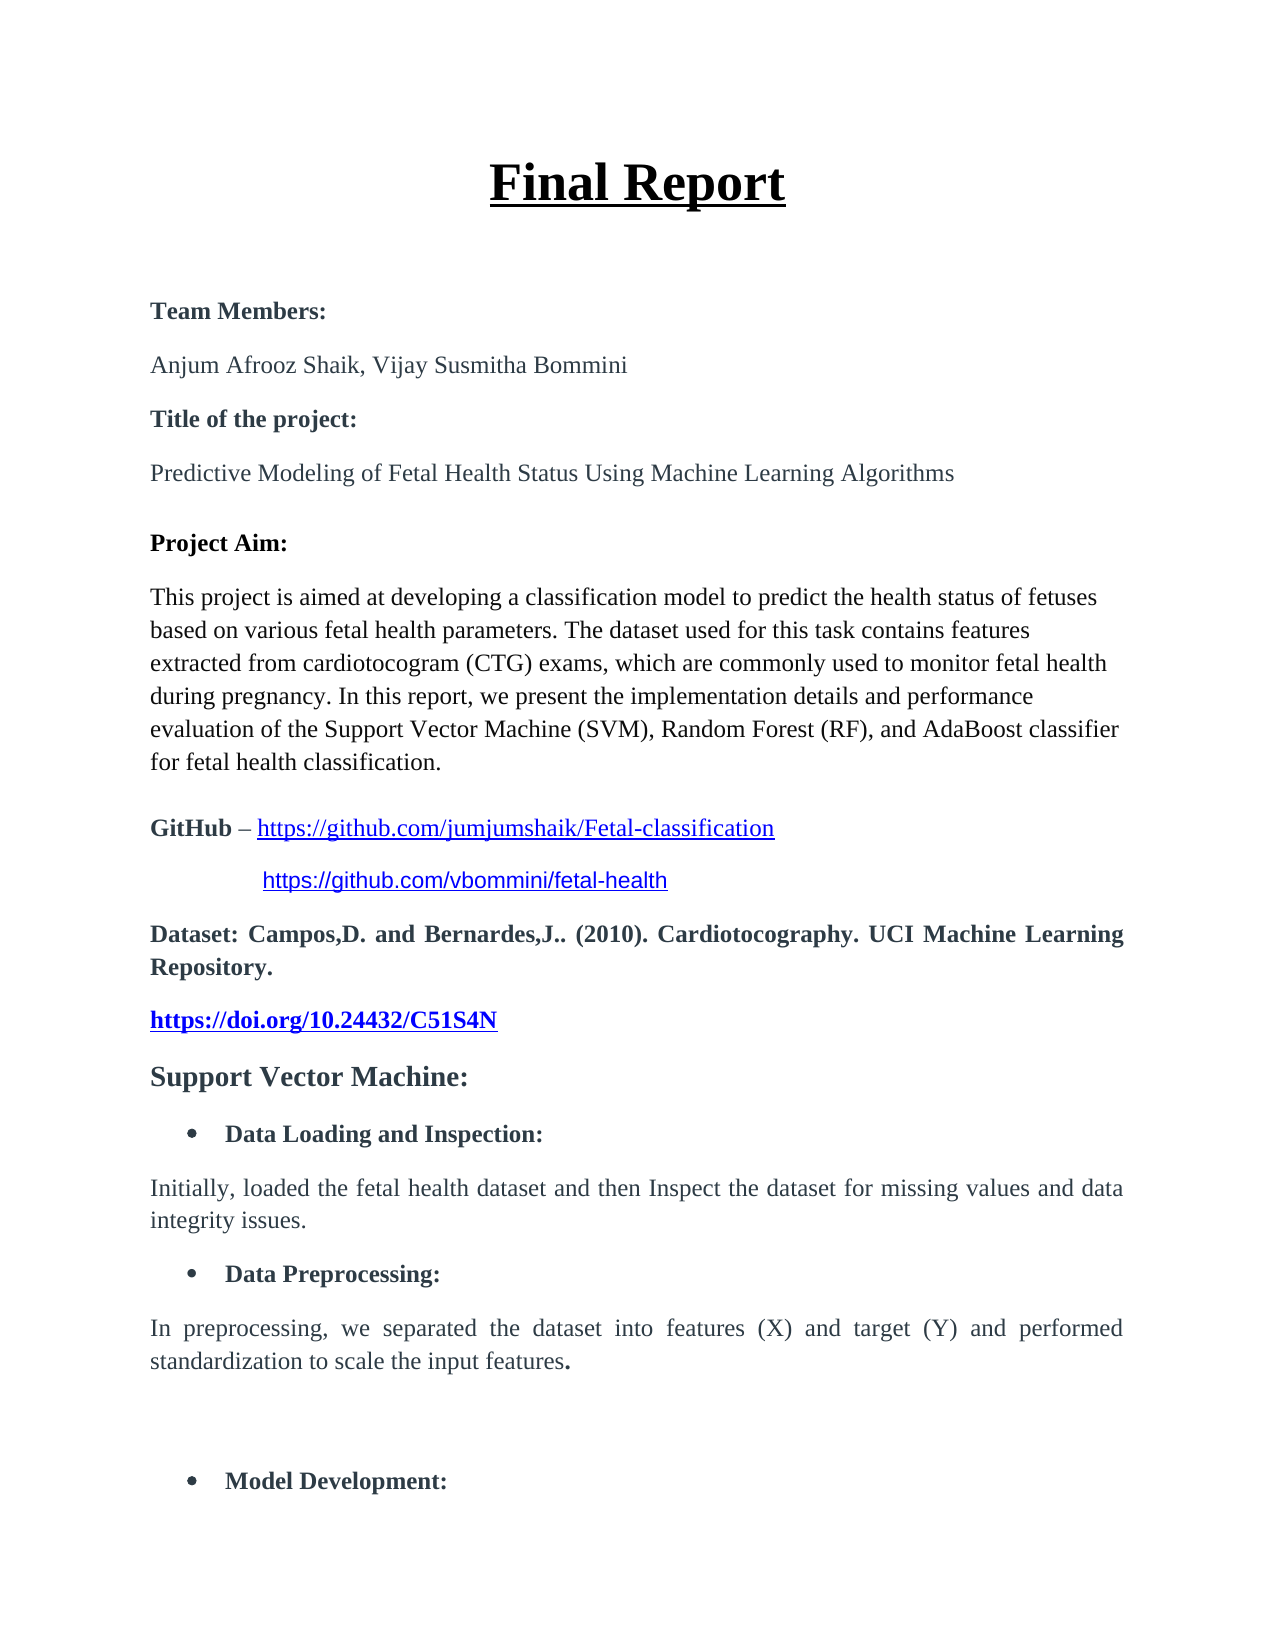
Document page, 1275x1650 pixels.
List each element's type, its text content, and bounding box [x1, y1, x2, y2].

text Anjum Afrooz Shaik, Vijay Susmitha Bommini [150, 350, 1125, 379]
text GitHub – https://github.com/jumjumshaik/Fetal-classification [257, 813, 1125, 842]
list Model Development: [187, 1466, 1125, 1495]
title Final Report [150, 150, 1125, 212]
text Support Vector Machine: [150, 1059, 1125, 1093]
text Initially, loaded the fetal health dataset and then Inspect the dataset for missing values and data integrity issues. [150, 1173, 1125, 1234]
list Data Preprocessing: [187, 1259, 1125, 1288]
text This project is aimed at developing a classification model to predict the health status of fetuses based on various fetal health parameters. The dataset used for this task contains features extracted from cardiotocogram (CTG) exams, which are commonly used to monitor fetal health during pregnancy. In this report, we present the implementation details and performance evaluation of the Support Vector Machine (SVM), Random Forest (RF), and AdaBoost classifier for fetal health classification. [150, 582, 1125, 776]
subtitle Project Aim: [150, 528, 1125, 557]
text Team Members: [150, 296, 1125, 325]
text In preprocessing, we separated the dataset into features (X) and target (Y) and performed standardization to scale the input features. [150, 1313, 1125, 1375]
text Title of the project: [150, 404, 1125, 433]
text https://doi.org/10.24432/C51S4N [150, 1006, 1125, 1034]
list Data Loading and Inspection: [187, 1119, 1125, 1147]
text Predictive Modeling of Fetal Health Status Using Machine Learning Algorithms [150, 458, 1125, 487]
text https://github.com/vbommini/fetal-health [156, 867, 1125, 893]
text Dataset: Campos,D. and Bernardes,J.. (2010). Cardiotocography. UCI Machine Learning Repository. [150, 919, 1125, 980]
